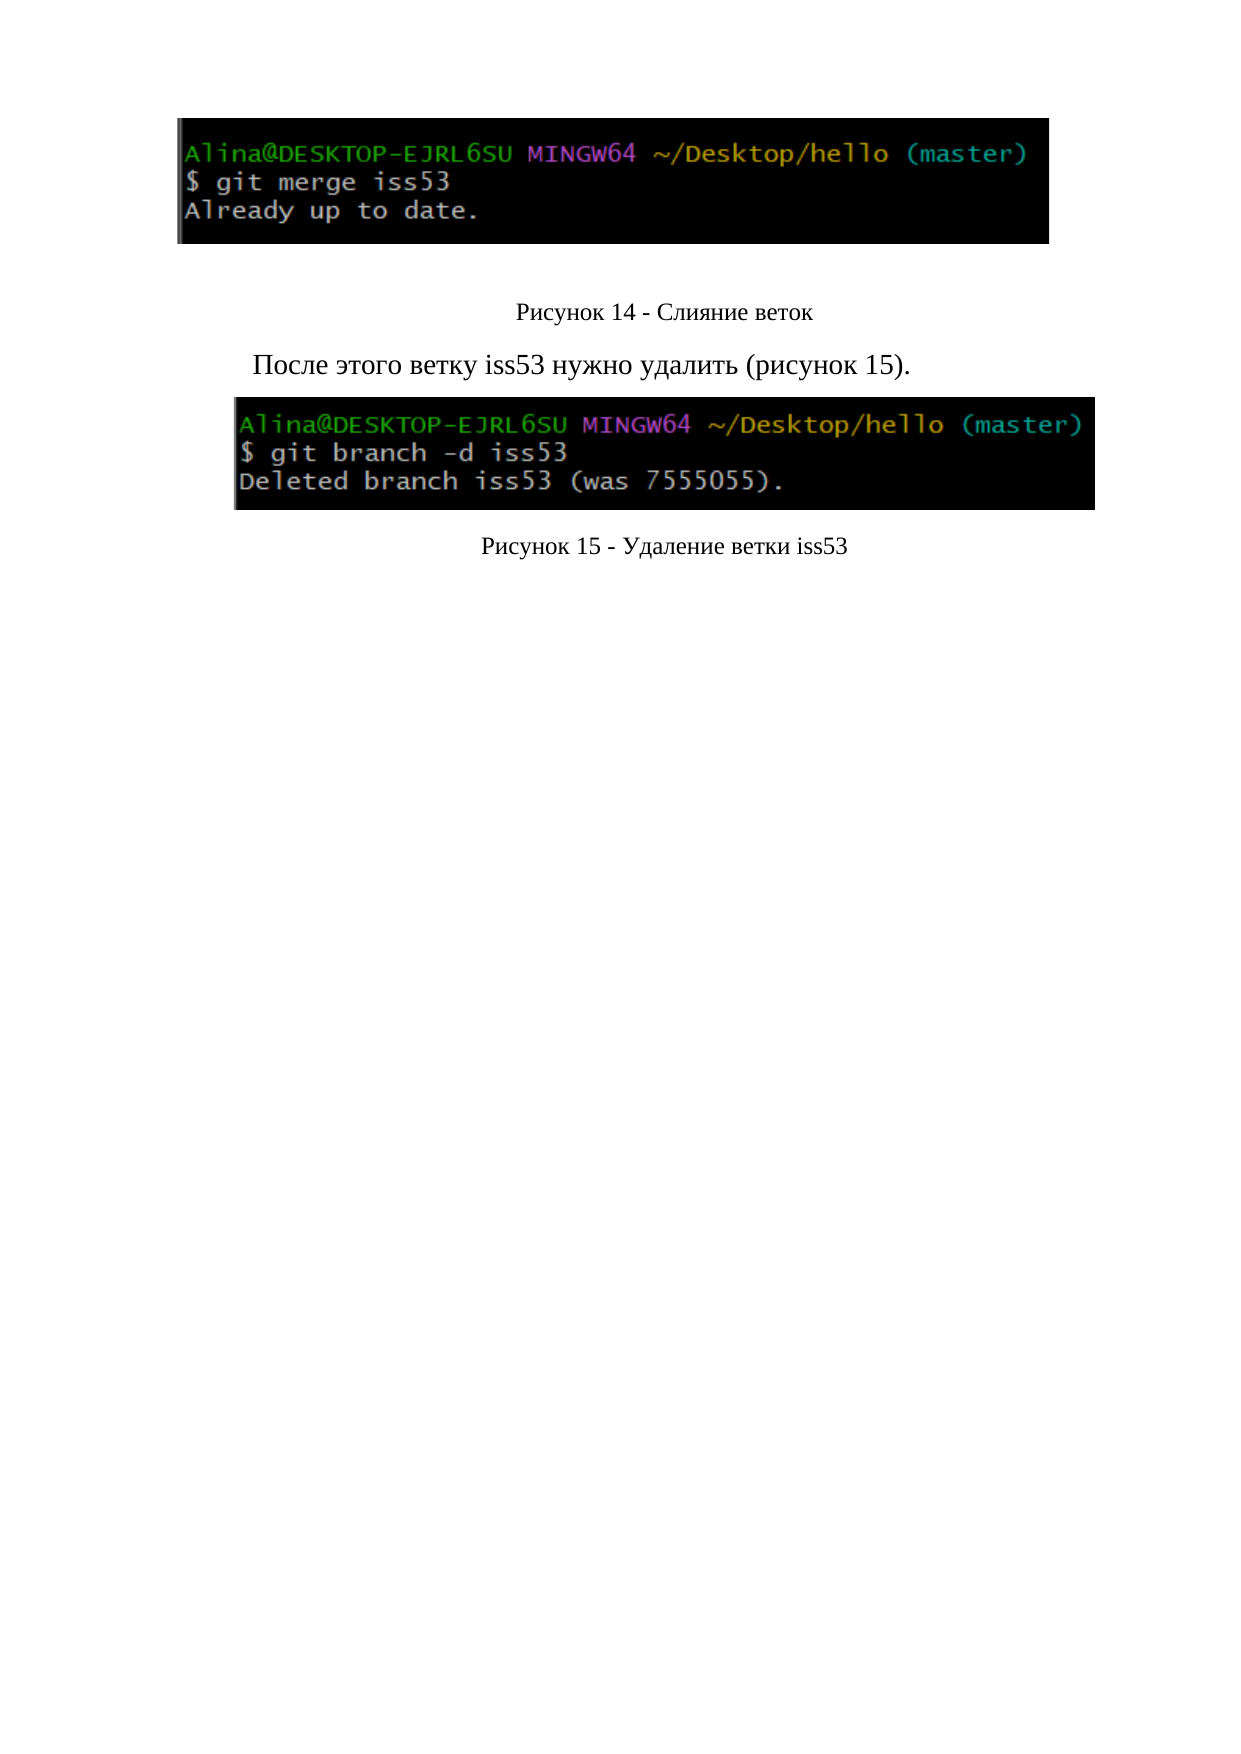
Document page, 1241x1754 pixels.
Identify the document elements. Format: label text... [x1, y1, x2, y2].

picture [233, 397, 1095, 510]
text Рисунок 14 - Слияние веток [177, 297, 1152, 326]
picture [177, 118, 1050, 244]
text После этого ветку iss53 нужно удалить (рисунок 15). [177, 347, 1152, 381]
text Рисунок 15 - Удаление ветки iss53 [177, 531, 1152, 559]
